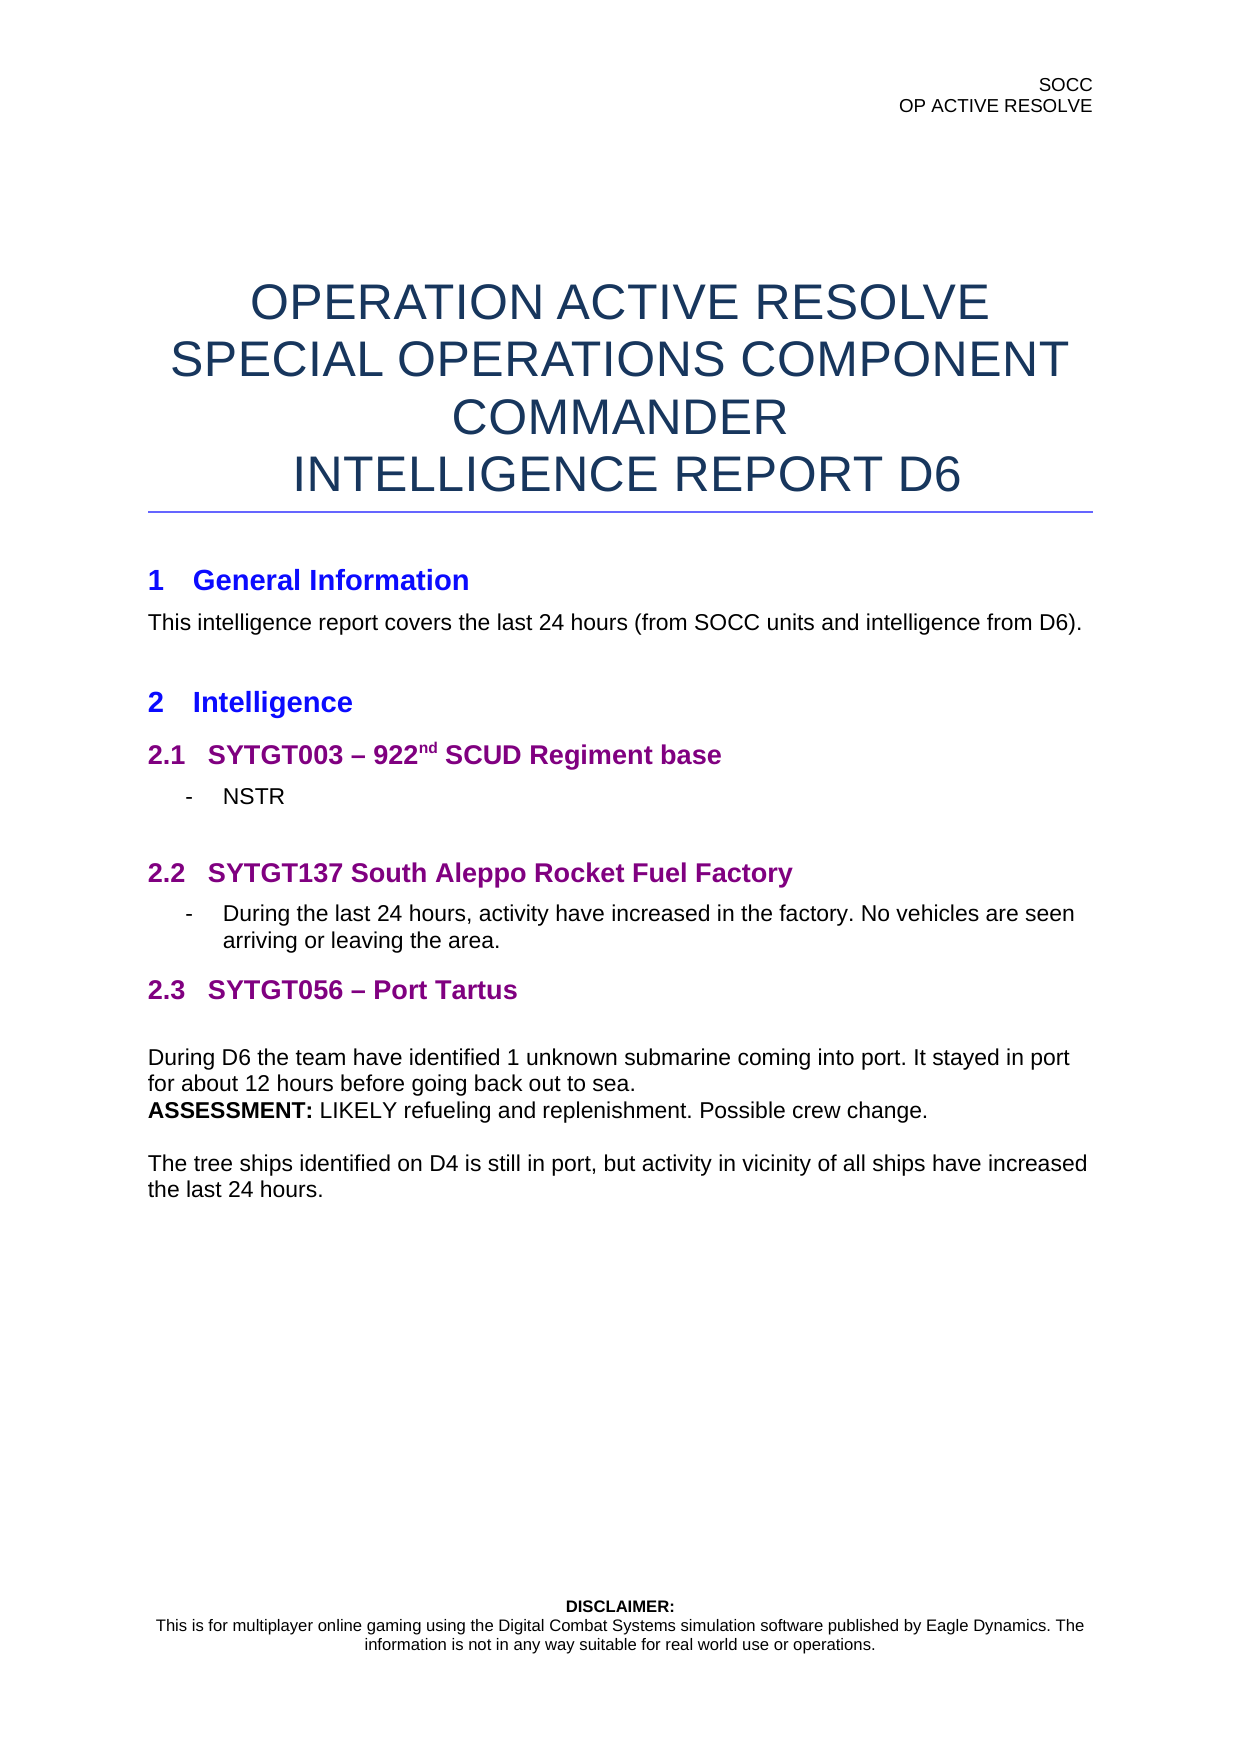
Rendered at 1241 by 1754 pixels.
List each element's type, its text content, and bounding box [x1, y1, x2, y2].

subtitle General Information [148, 563, 1093, 596]
subtitle SYTGT003 – 922nd SCUD Regiment base [148, 739, 1093, 771]
title INTELLIGENCE REPORT D6 [148, 445, 1093, 511]
text The tree ships identified on D4 is still in port, but activity in vicinity of all ships have increased the last 24 hours. [148, 1149, 1093, 1202]
subtitle SYTGT056 – Port Tartus [148, 974, 1093, 1005]
subtitle Intelligence [148, 685, 1093, 718]
title SPECIAL OPERATIONS COMPONENT COMMANDER [148, 330, 1093, 445]
text During D6 the team have identified 1 unknown submarine coming into port. It stayed in port for about 12 hours before going back out to sea. [148, 1044, 1093, 1097]
text ASSESSMENT: LIKELY refueling and replenishment. Possible crew change. [148, 1097, 1093, 1123]
subtitle SYTGT137 South Aleppo Rocket Fuel Factory [148, 857, 1093, 888]
text This intelligence report covers the last 24 hours (from SOCC units and intelligence from D6). [148, 609, 1093, 635]
list During the last 24 hours, activity have increased in the factory. No vehicles are seen arriving or leaving the area. [185, 900, 1093, 953]
list NSTR [185, 783, 1093, 809]
title OPERATION ACTIVE RESOLVE [148, 272, 1093, 330]
